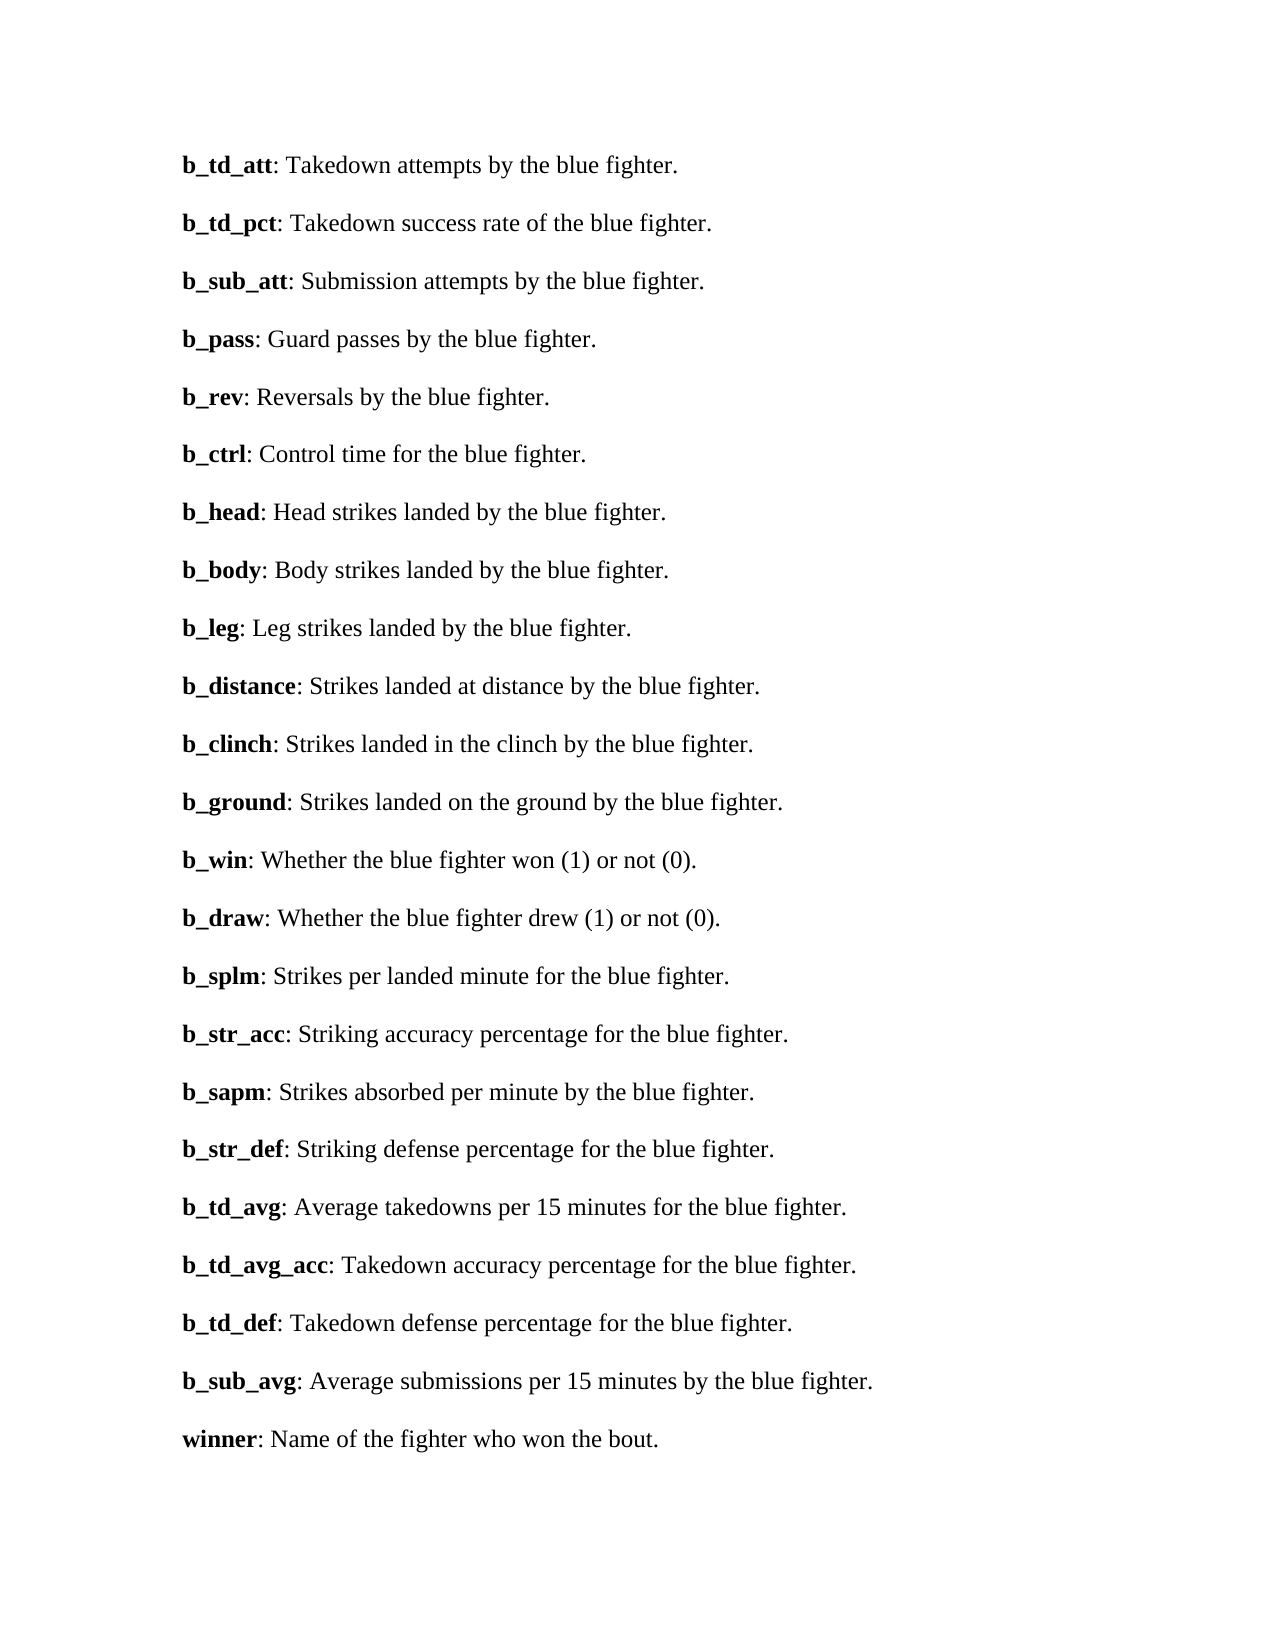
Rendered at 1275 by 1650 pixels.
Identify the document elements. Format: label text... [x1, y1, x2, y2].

text  b_rev: Reversals by the blue fighter. [150, 382, 1125, 410]
text  b_td_def: Takedown defense percentage for the blue fighter. [150, 1308, 1125, 1337]
text  b_td_avg_acc: Takedown accuracy percentage for the blue fighter. [150, 1250, 1125, 1279]
text  b_distance: Strikes landed at distance by the blue fighter. [150, 671, 1125, 700]
text  b_clinch: Strikes landed in the clinch by the blue fighter. [150, 729, 1125, 758]
text  b_win: Whether the blue fighter won (1) or not (0). [150, 845, 1125, 874]
text  b_ground: Strikes landed on the ground by the blue fighter. [150, 787, 1125, 816]
text  b_splm: Strikes per landed minute for the blue fighter. [150, 961, 1125, 989]
text  b_draw: Whether the blue fighter drew (1) or not (0). [150, 903, 1125, 932]
text  b_sub_avg: Average submissions per 15 minutes by the blue fighter. [150, 1366, 1125, 1395]
text  b_leg: Leg strikes landed by the blue fighter. [150, 613, 1125, 642]
text  b_ctrl: Control time for the blue fighter. [150, 439, 1125, 468]
text  winner: Name of the fighter who won the bout. [150, 1424, 1125, 1453]
text  b_td_att: Takedown attempts by the blue fighter. [150, 150, 1125, 179]
text  b_str_acc: Striking accuracy percentage for the blue fighter. [150, 1019, 1125, 1047]
text  b_sapm: Strikes absorbed per minute by the blue fighter. [150, 1077, 1125, 1105]
text  b_td_pct: Takedown success rate of the blue fighter. [150, 208, 1125, 237]
text  b_pass: Guard passes by the blue fighter. [150, 324, 1125, 352]
text  b_head: Head strikes landed by the blue fighter. [150, 497, 1125, 526]
text  b_td_avg: Average takedowns per 15 minutes for the blue fighter. [150, 1192, 1125, 1221]
text  b_str_def: Striking defense percentage for the blue fighter. [150, 1134, 1125, 1163]
text  b_body: Body strikes landed by the blue fighter. [150, 555, 1125, 584]
text  b_sub_att: Submission attempts by the blue fighter. [150, 266, 1125, 294]
